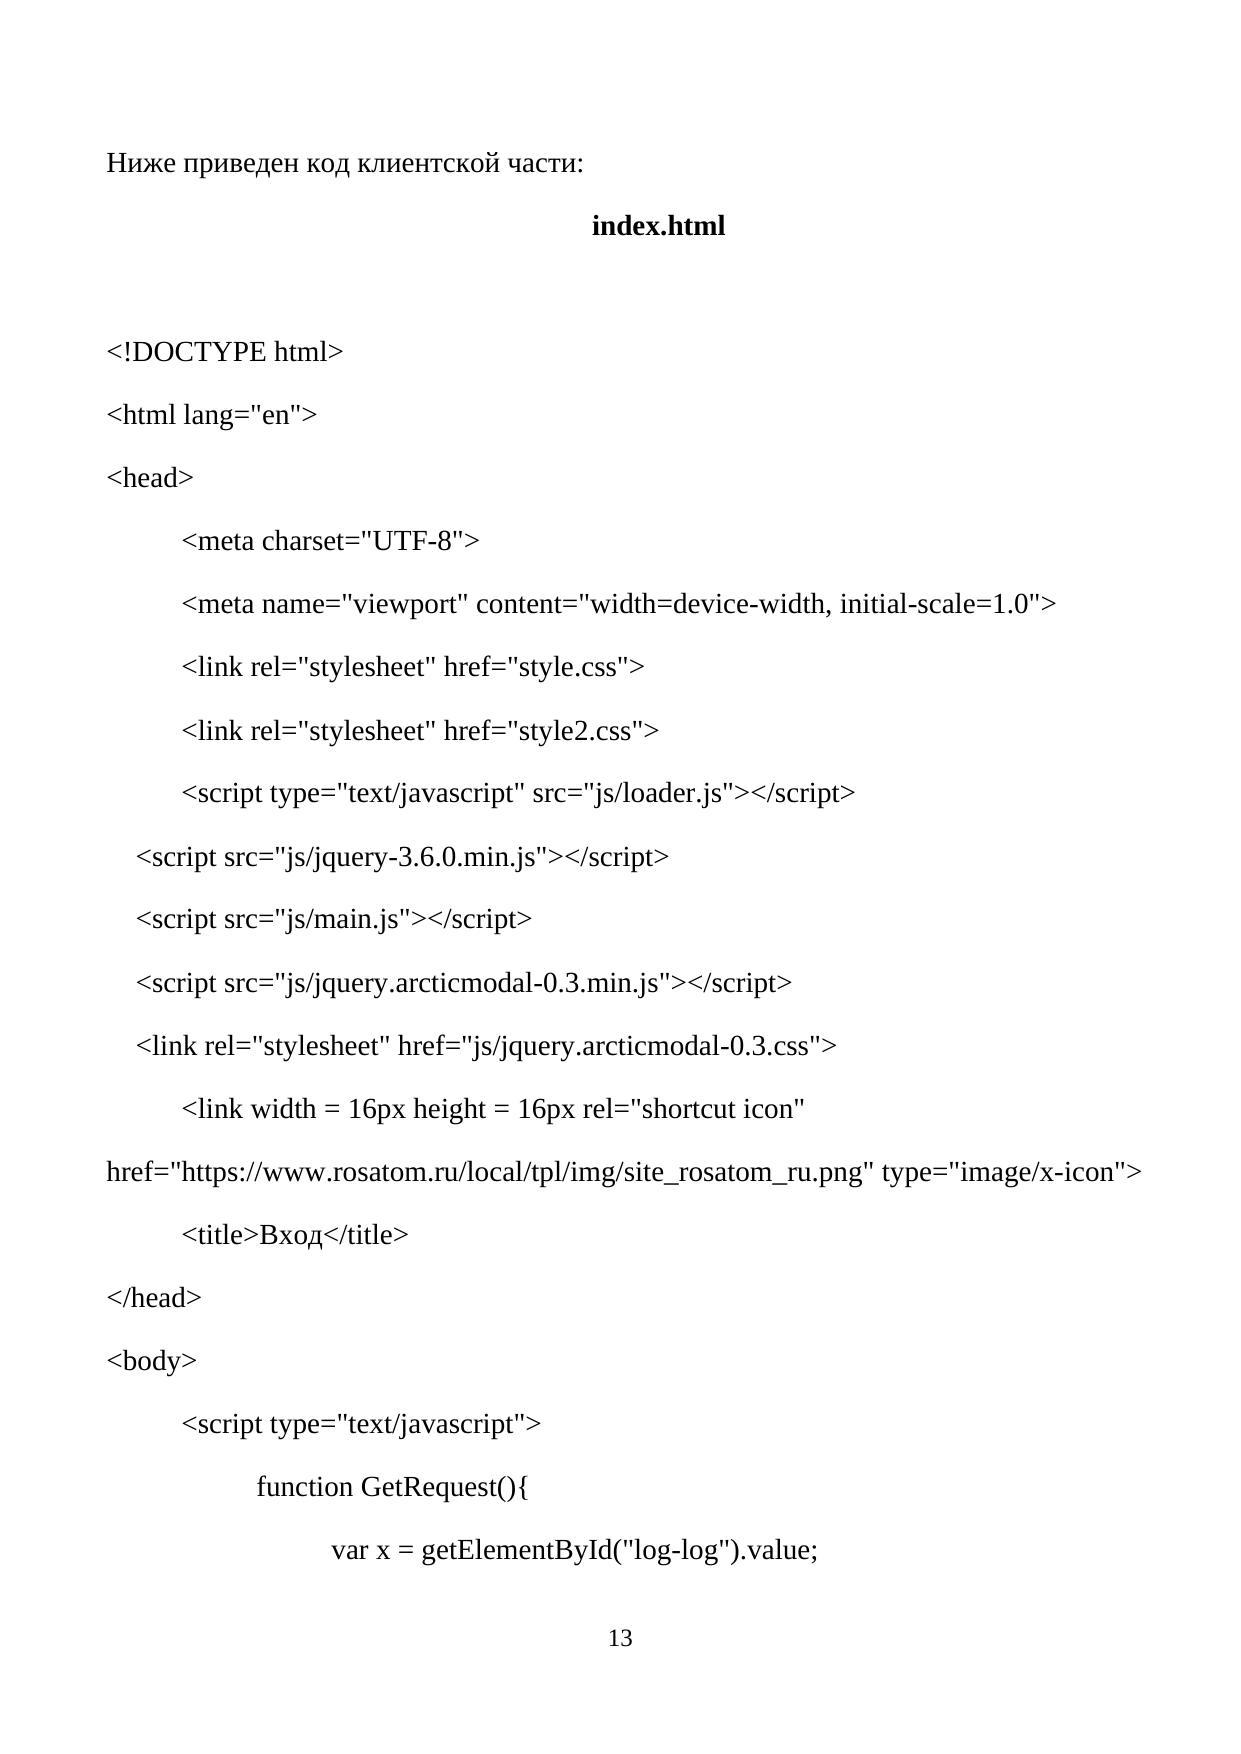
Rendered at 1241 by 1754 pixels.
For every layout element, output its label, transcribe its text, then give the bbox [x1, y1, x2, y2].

text <link width = 16px height = 16px rel="shortcut icon" href="https://www.rosatom.ru/local/tpl/img/site_rosatom_ru.png" type="image/x-icon"> [106, 1091, 1211, 1187]
text <link rel="stylesheet" href="style.css"> [106, 649, 1211, 683]
text <link rel="stylesheet" href="js/jquery.arcticmodal-0.3.css"> [106, 1028, 1211, 1061]
text <script src="js/jquery.arcticmodal-0.3.min.js"></script> [106, 965, 1211, 998]
text <link rel="stylesheet" href="style2.css"> [106, 713, 1211, 746]
text Ниже приведен код клиентской части: [106, 145, 1211, 179]
text <html lang="en"> [106, 397, 1211, 431]
text <head> [106, 461, 1211, 494]
text <body> [106, 1343, 1211, 1376]
text <script src="js/jquery-3.6.0.min.js"></script> [106, 839, 1211, 872]
text <meta charset="UTF-8"> [106, 523, 1211, 557]
text function GetRequest(){ [106, 1469, 1211, 1502]
text <!DOCTYPE html> [106, 334, 1211, 368]
text <script type="text/javascript"> [106, 1406, 1211, 1439]
text index.html [106, 208, 1211, 242]
text <script src="js/main.js"></script> [106, 902, 1211, 935]
text <script type="text/javascript" src="js/loader.js"></script> [106, 776, 1211, 809]
text <title>Вход</title> [106, 1217, 1211, 1250]
text </head> [106, 1280, 1211, 1313]
text var x = getElementById("log-log").value; [106, 1532, 1211, 1565]
text <meta name="viewport" content="width=device-width, initial-scale=1.0"> [106, 587, 1211, 620]
